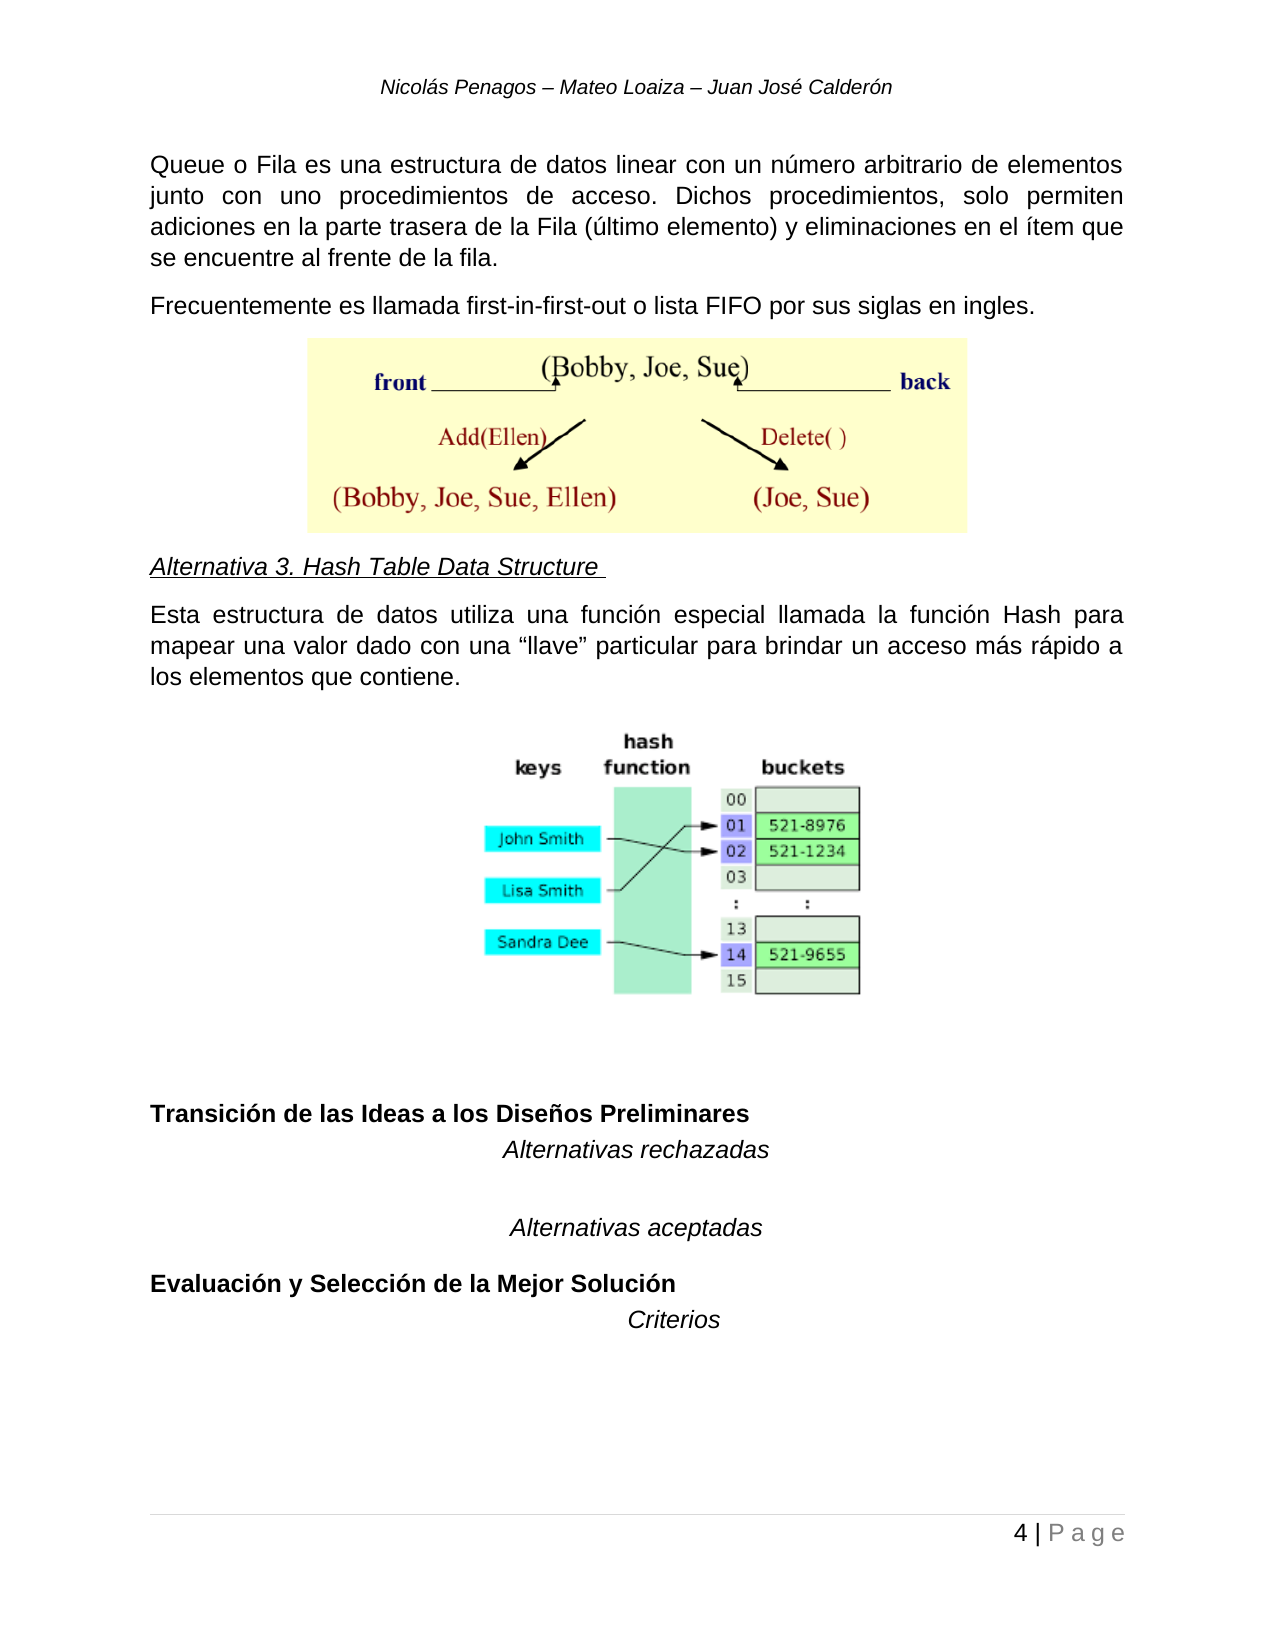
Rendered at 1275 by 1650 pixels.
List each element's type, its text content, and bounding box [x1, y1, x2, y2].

subtitle Evaluación y Selección de la Mejor Solución [150, 1269, 1125, 1298]
text Alternativa 3. Hash Table Data Structure [150, 552, 1125, 581]
subtitle Criterios [150, 1305, 1125, 1333]
subtitle Alternativas rechazadas [150, 1135, 1125, 1163]
text Queue o Fila es una estructura de datos linear con un número arbitrario de elementos junto con uno procedimientos de acceso. Dichos procedimientos, solo permiten adiciones en la parte trasera de la Fila (último elemento) y eliminaciones en el ítem que se encuentre al frente de la fila. [150, 150, 1125, 272]
picture [307, 338, 968, 533]
text Esta estructura de datos utiliza una función especial llamada la función Hash para mapear una valor dado con una “llave” particular para brindar un acceso más rápido a los elementos que contiene. [150, 600, 1125, 691]
picture [472, 710, 879, 1007]
subtitle Transición de las Ideas a los Diseños Preliminares [150, 1099, 1125, 1128]
subtitle Alternativas aceptadas [150, 1213, 1125, 1242]
text Frecuentemente es llamada first-in-first-out o lista FIFO por sus siglas en ingles. [150, 291, 1125, 319]
